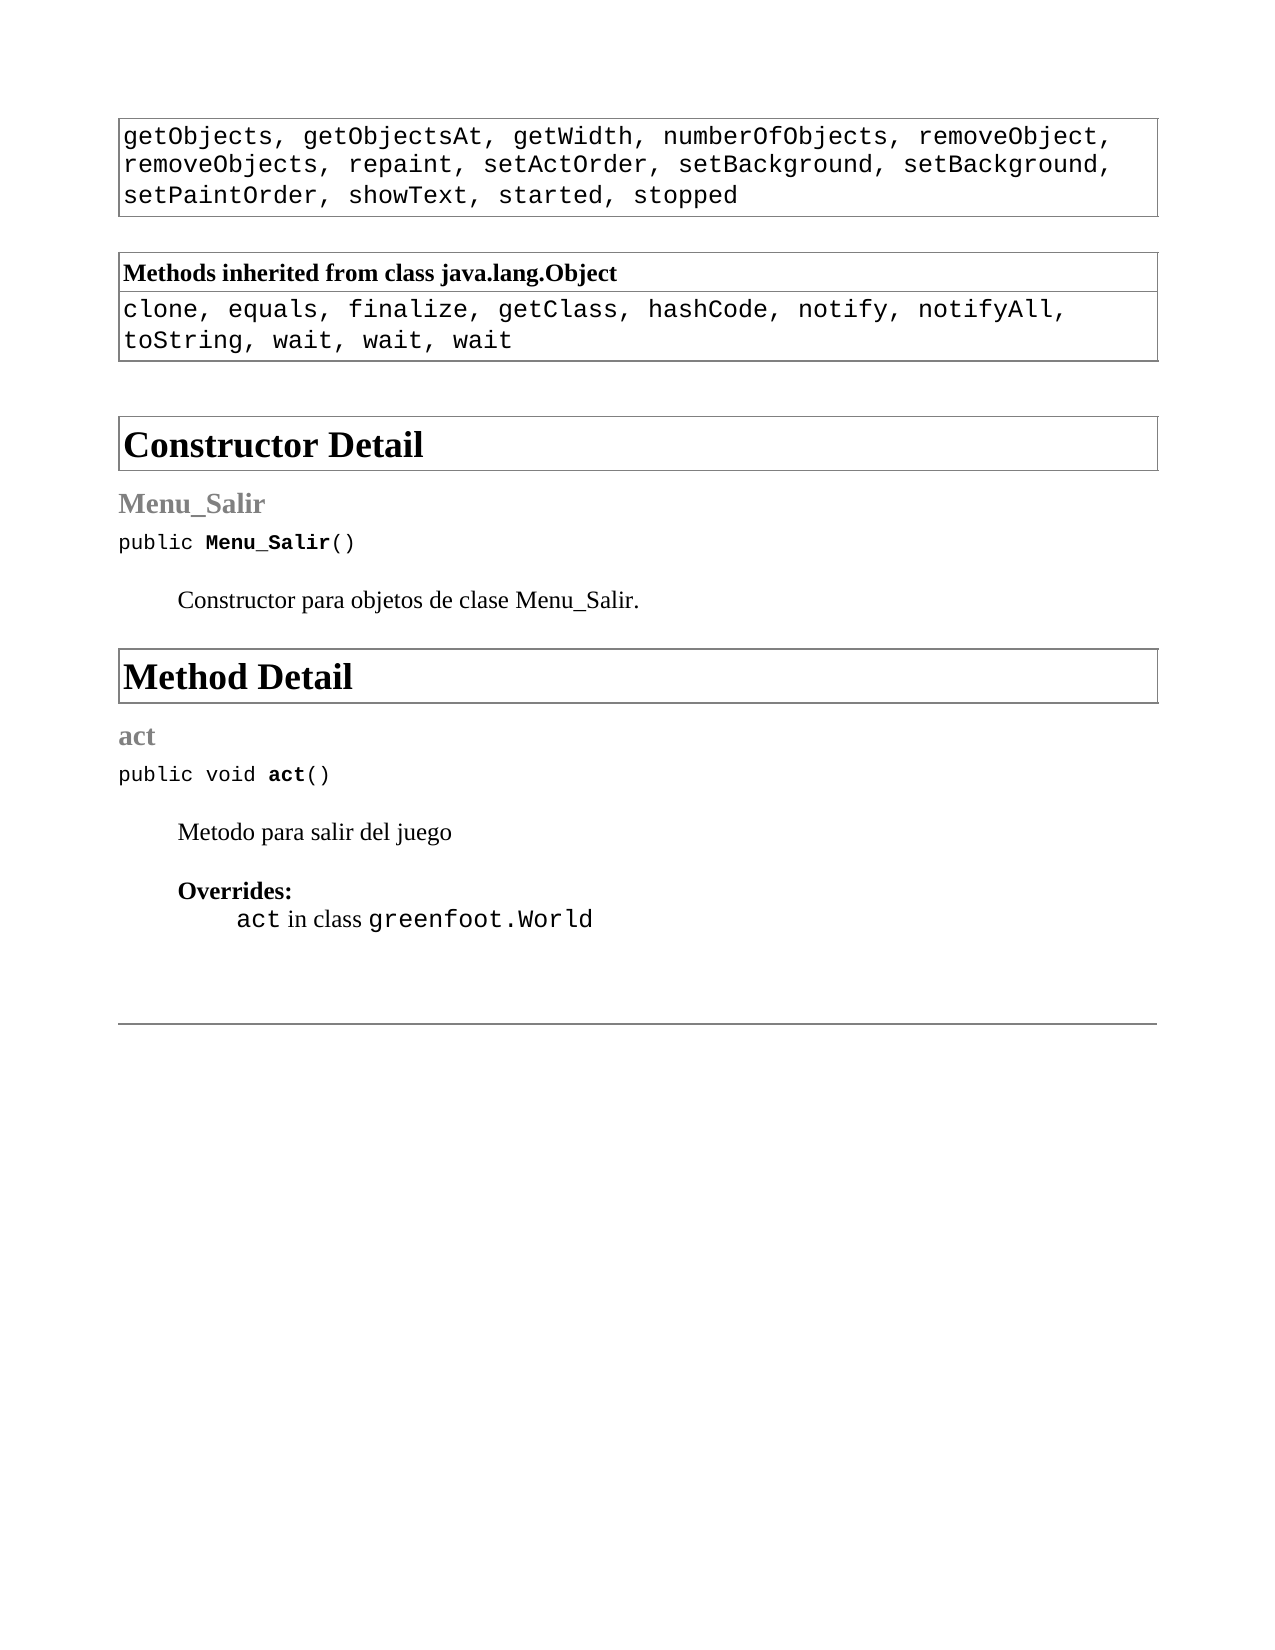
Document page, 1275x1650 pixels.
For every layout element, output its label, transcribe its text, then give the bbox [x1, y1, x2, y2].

text act [118, 718, 1157, 752]
list act in class greenfoot.World [236, 904, 1157, 935]
table_header Method Detail [120, 650, 1157, 702]
table_header Constructor Detail [120, 417, 1157, 470]
text public void act() [118, 764, 1157, 788]
table_cell clone, equals, finalize, getClass, hashCode, notify, notifyAll, toString, wait, wait, wait [120, 292, 1157, 360]
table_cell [120, 119, 1157, 216]
text Menu_Salir [118, 486, 1157, 519]
list Constructor para objetos de clase Menu_Salir. [177, 585, 1157, 614]
list Overrides: [177, 876, 1157, 904]
text public Menu_Salir() [118, 532, 1157, 556]
table_header Methods inherited from class java.lang.Object [120, 253, 1157, 291]
list Metodo para salir del juego [177, 817, 1157, 846]
